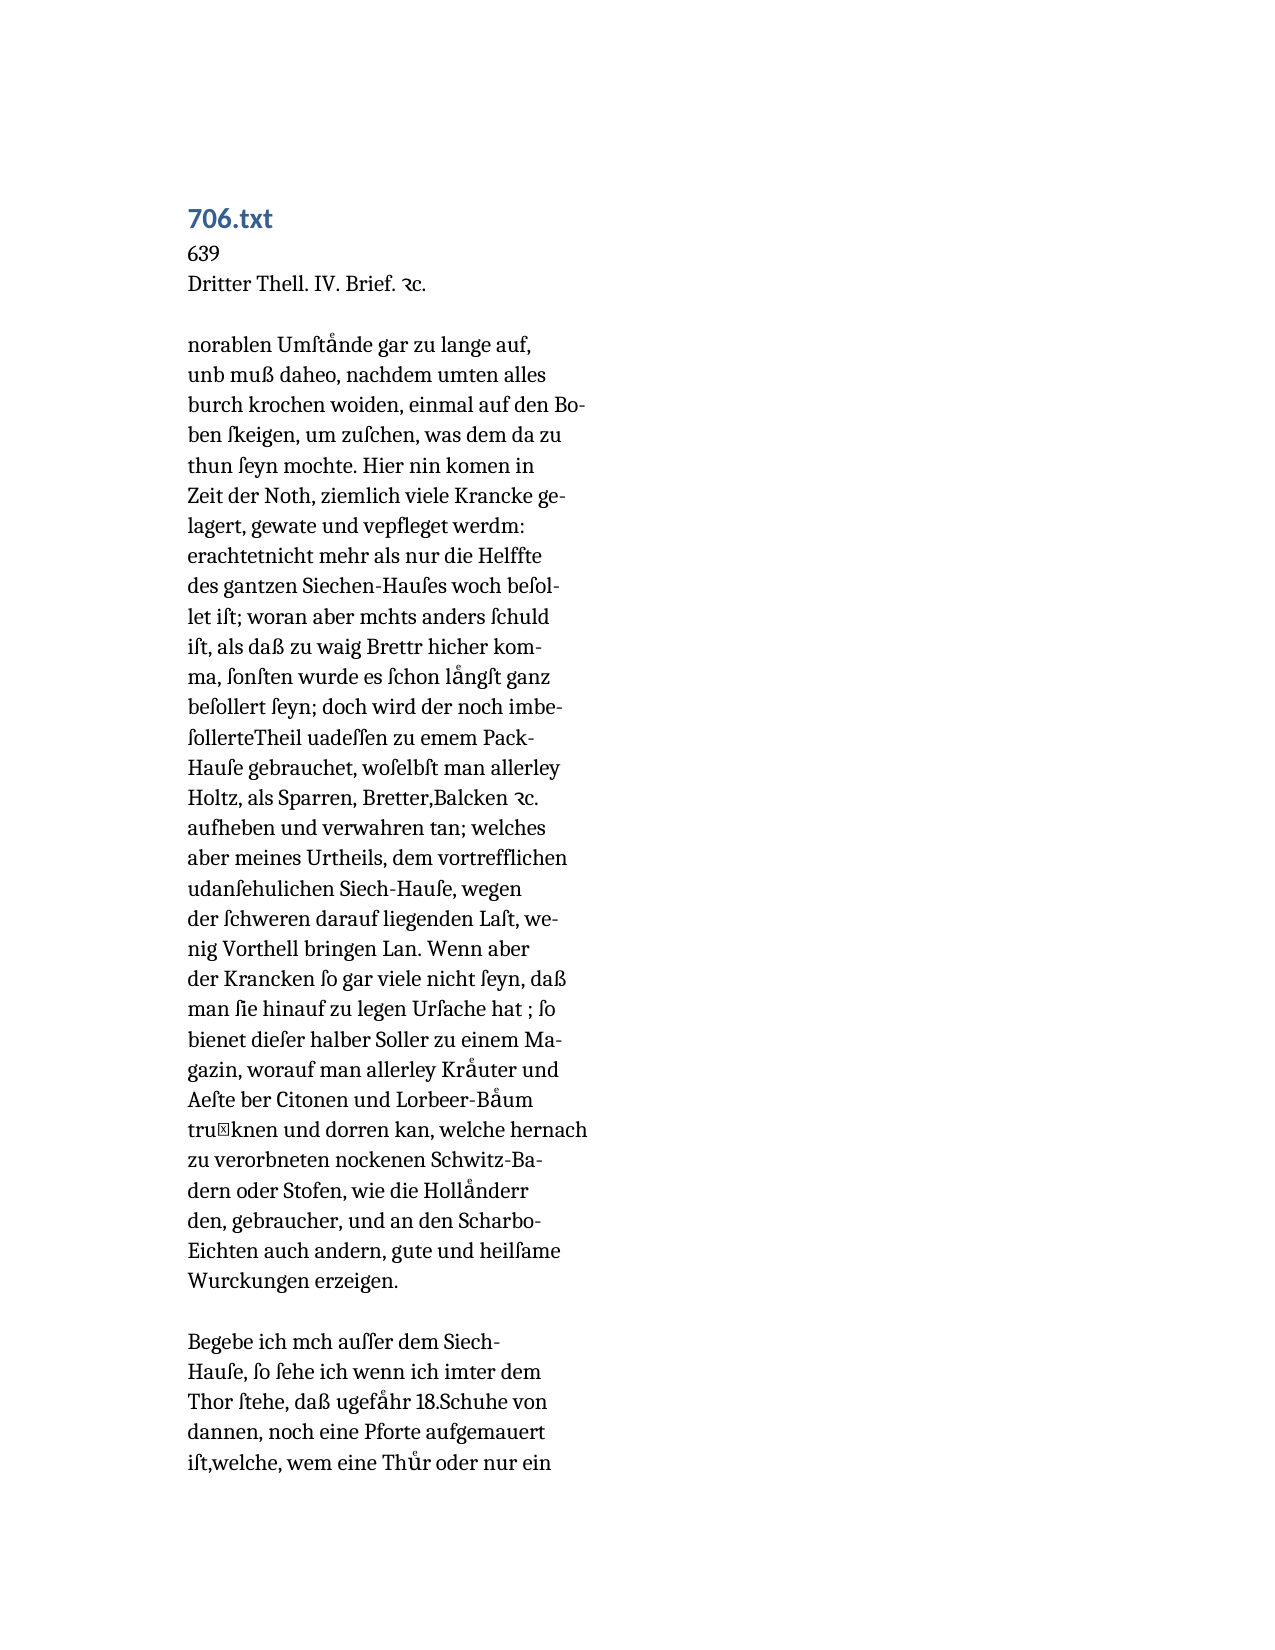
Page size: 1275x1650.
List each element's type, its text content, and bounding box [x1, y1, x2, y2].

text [187, 241, 1087, 1476]
subtitle 706.txt [187, 200, 1087, 236]
